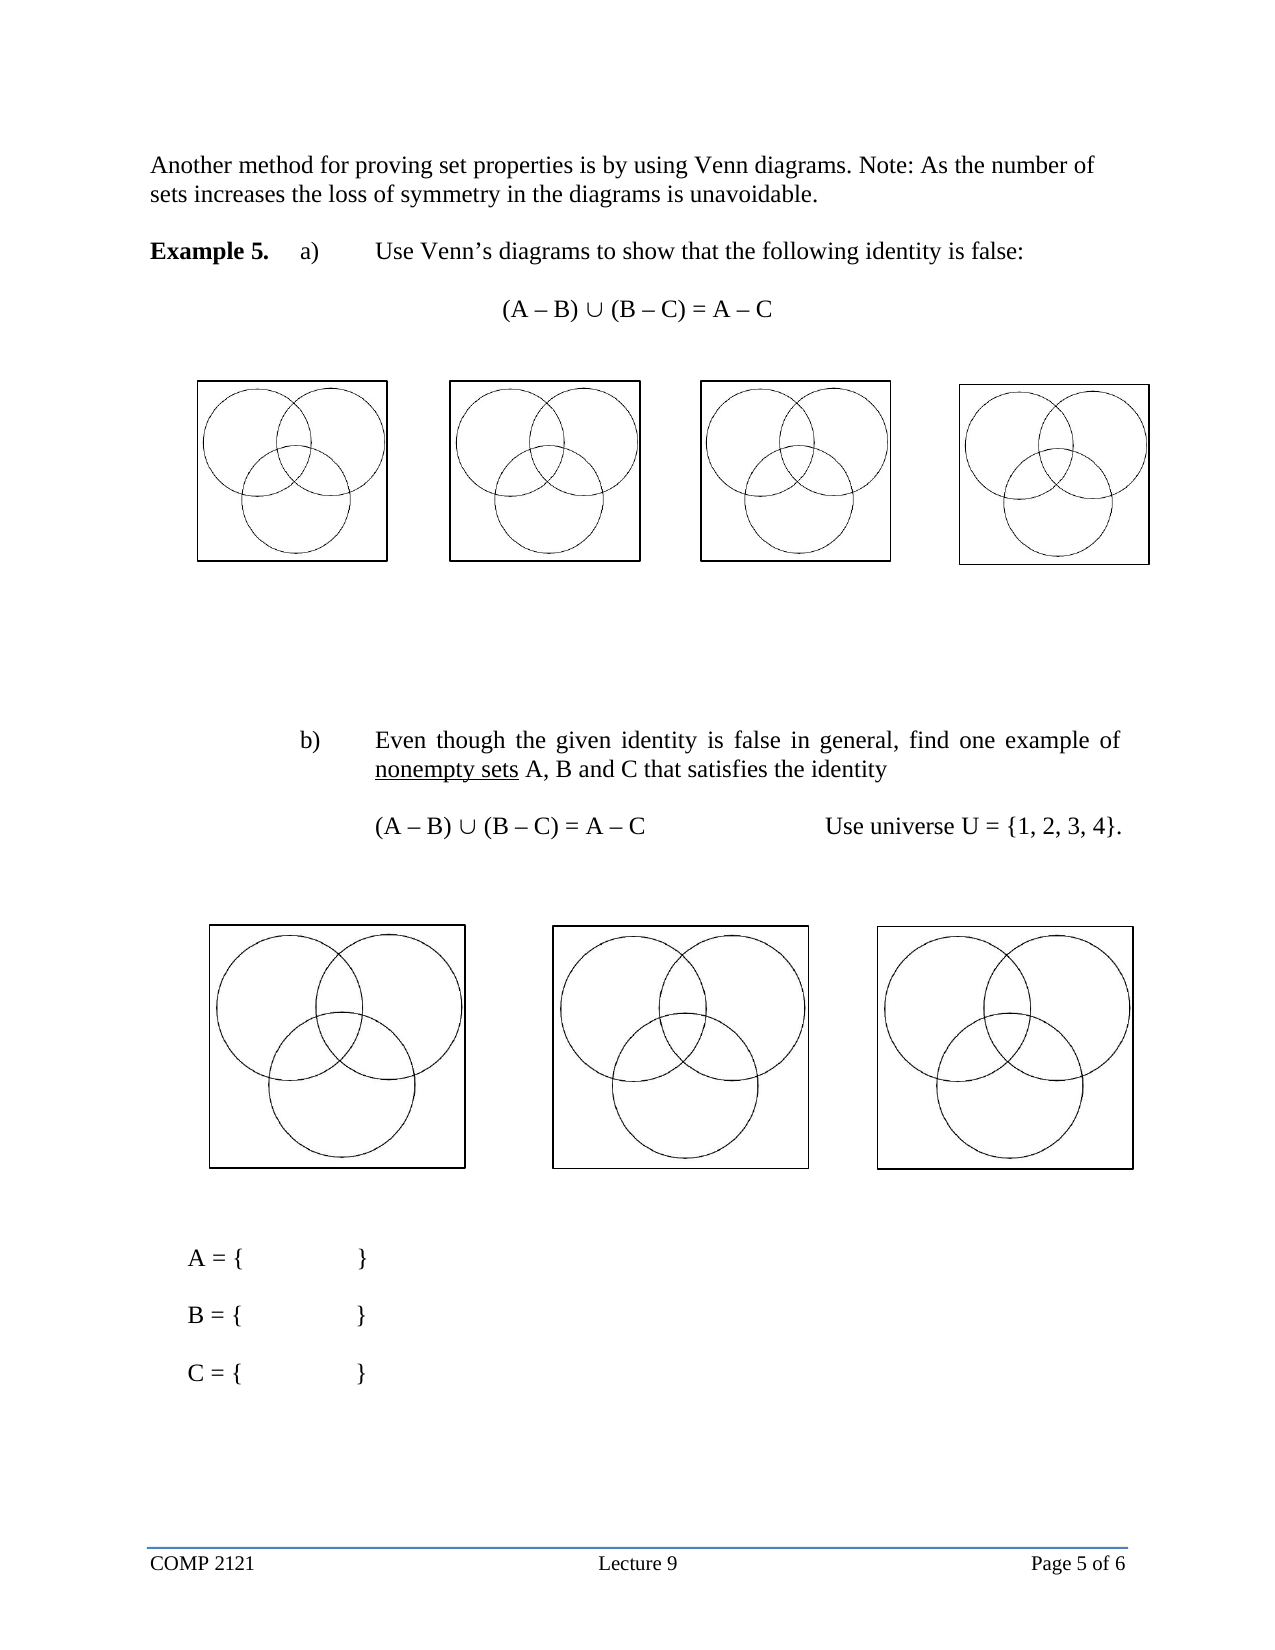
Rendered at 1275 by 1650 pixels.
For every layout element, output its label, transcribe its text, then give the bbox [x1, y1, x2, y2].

picture [881, 932, 1132, 1162]
text B = { } [187, 1300, 1181, 1329]
picture [198, 387, 386, 557]
text b) Even though the given identity is false in general, find one example of nonempty sets A, B and C that satisfies the identity [300, 725, 1125, 782]
picture [557, 932, 808, 1162]
text (A – B)  (B – C) = A – C [502, 294, 774, 322]
text Another method for proving set properties is by using Venn diagrams. Note: As the number of sets increases the loss of symmetry in the diagrams is unavoidable. [150, 150, 1113, 207]
text C = { } [187, 1358, 1181, 1387]
text Example 5. a) Use Venn’s diagrams to show that the following identity is false: [150, 236, 1181, 265]
picture [702, 387, 890, 557]
text (A – B)  (B – C) = A – C Use universe U = {1, 2, 3, 4}. [375, 811, 1181, 840]
picture [451, 387, 639, 557]
picture [960, 390, 1148, 560]
picture [213, 931, 464, 1161]
text A = { } [187, 1243, 1181, 1272]
